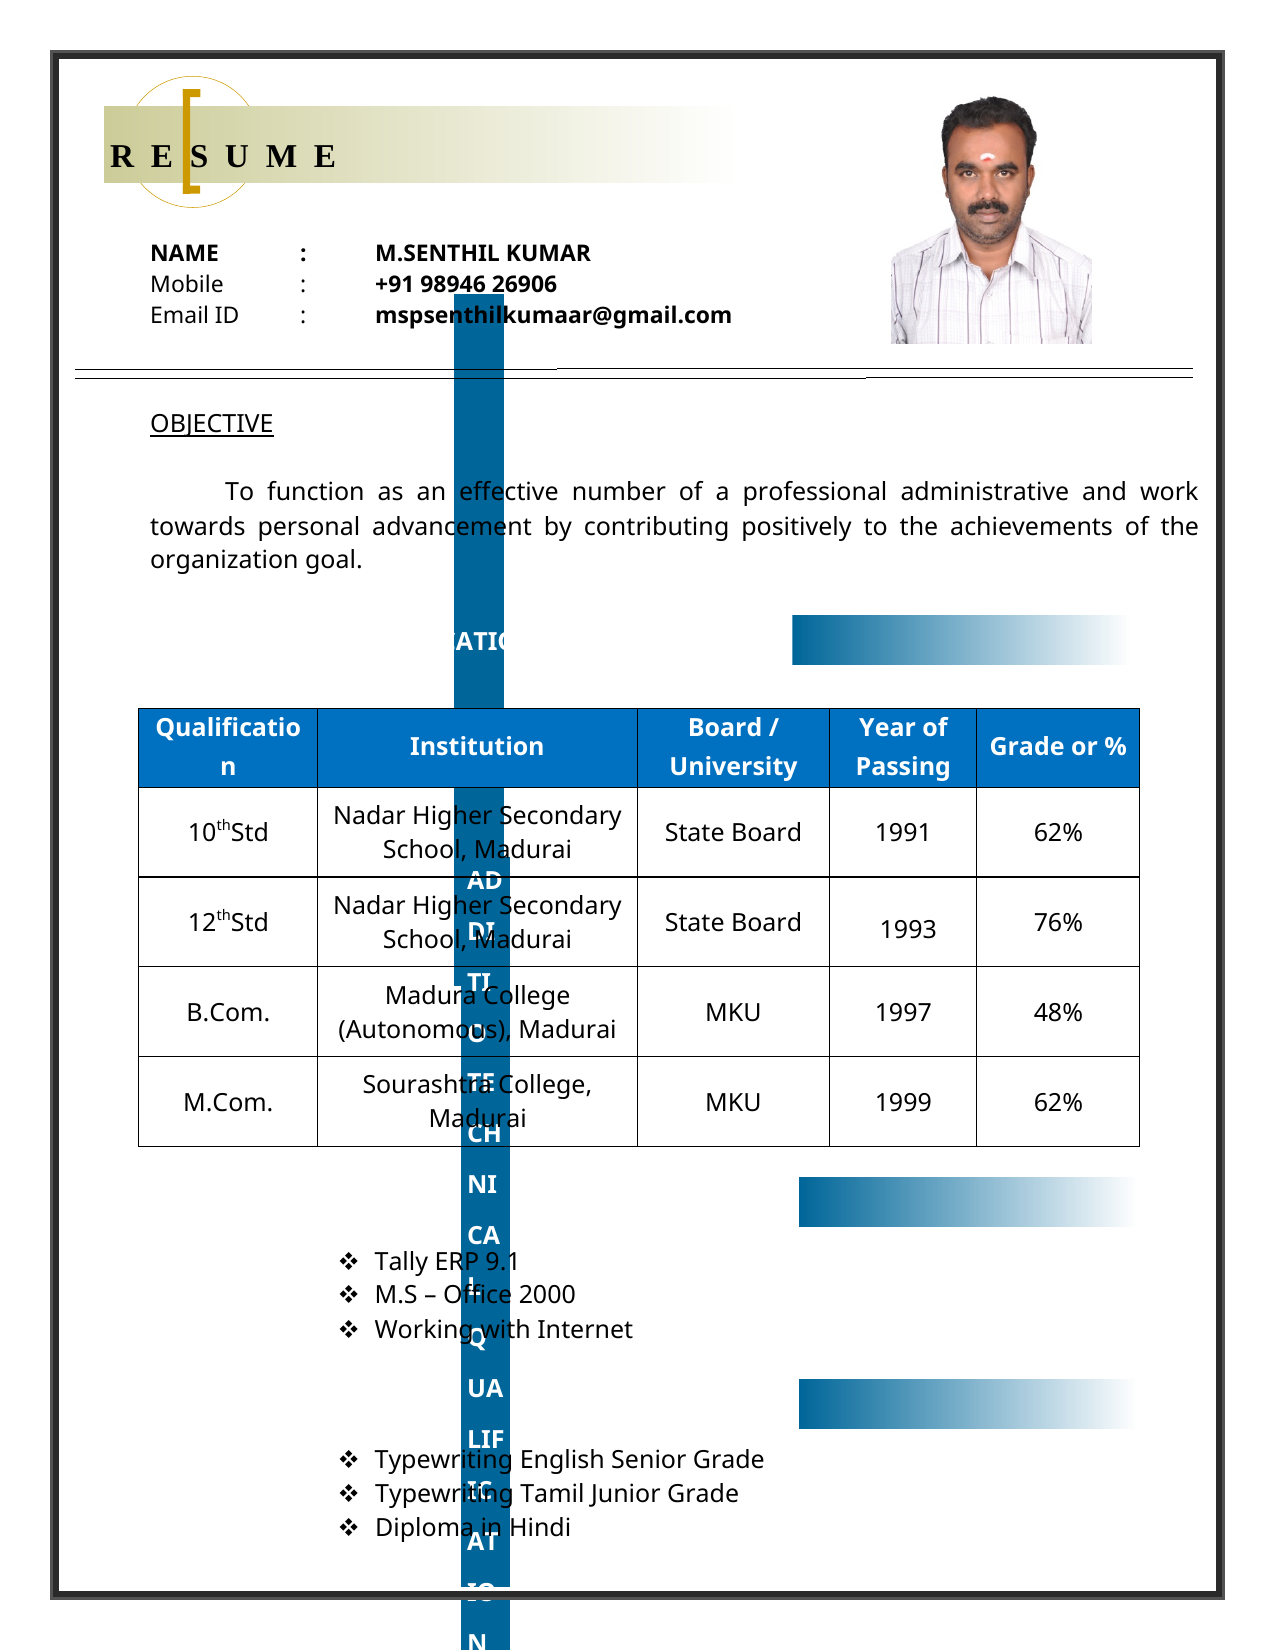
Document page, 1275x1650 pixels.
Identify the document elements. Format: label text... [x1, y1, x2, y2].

list Typewriting Tamil Junior Grade [337, 1476, 1200, 1510]
table_cell M.Com. [139, 1057, 317, 1146]
table_cell State Board [638, 878, 829, 966]
table_cell State Board [638, 788, 829, 876]
list Tally ERP 9.1 [337, 1243, 1200, 1277]
table_header Board / University [638, 709, 829, 787]
picture [891, 331, 1092, 344]
table_header Year of Passing [830, 709, 976, 787]
table_cell 1999 [830, 1057, 976, 1146]
text Mobile : +91 98946 26906 [150, 268, 1200, 299]
table_header Institution [318, 709, 637, 787]
table_cell Madura College (Autonomous), Madurai [318, 967, 637, 1056]
text NAME : M.SENTHIL KUMAR [150, 237, 1200, 268]
table_header Qualification [139, 709, 317, 787]
table_cell 62% [977, 788, 1139, 876]
list Diploma in Hindi [337, 1510, 1200, 1544]
table_cell Nadar Higher Secondary School, Madurai [318, 878, 637, 966]
table_cell Sourashtra College, Madurai [318, 1057, 637, 1146]
text EDUCATIONAL QUALIFICATION [150, 623, 1200, 657]
list M.S – Office 2000 [337, 1277, 1200, 1311]
list Working with Internet [337, 1311, 1200, 1345]
table_cell MKU [638, 1057, 829, 1146]
text OBJECTIVE [150, 406, 1200, 440]
table_cell 1993 [830, 878, 976, 966]
table_cell 1997 [830, 967, 976, 1056]
table_header Grade or % [977, 709, 1139, 787]
table_cell 62% [977, 1057, 1139, 1146]
table_cell 1991 [830, 788, 976, 876]
table_cell 12thStd [139, 878, 317, 966]
table_cell 10thStd [139, 788, 317, 876]
table_cell B.Com. [139, 967, 317, 1056]
table_cell MKU [638, 967, 829, 1056]
text To function as an effective number of a professional administrative and work towards personal advancement by contributing positively to the achievements of the organization goal. [150, 474, 1200, 576]
list Typewriting English Senior Grade [337, 1442, 1200, 1476]
text Email ID : mspsenthilkumaar@gmail.com [150, 299, 1200, 331]
picture [891, 83, 1092, 237]
table_cell 76% [977, 878, 1139, 966]
table_cell Nadar Higher Secondary School, Madurai [318, 788, 637, 876]
table_cell 48% [977, 967, 1139, 1056]
